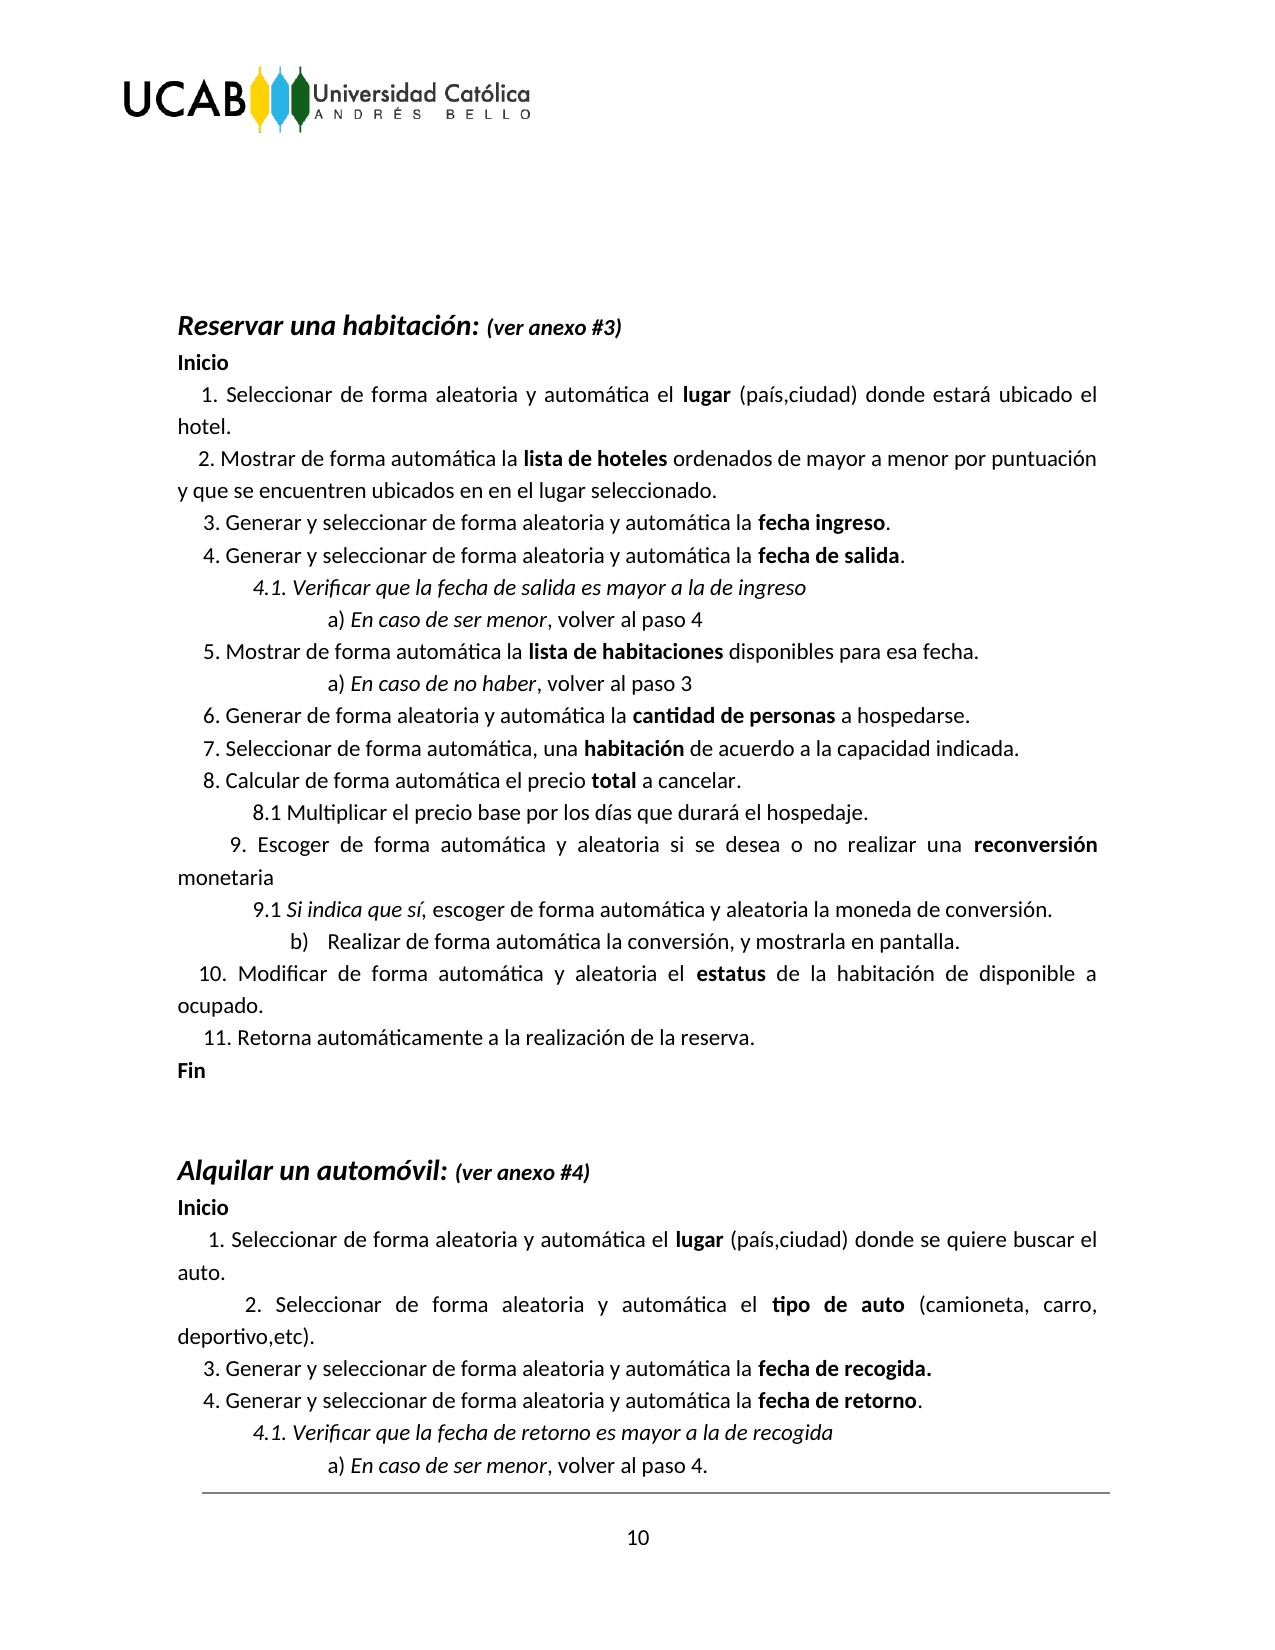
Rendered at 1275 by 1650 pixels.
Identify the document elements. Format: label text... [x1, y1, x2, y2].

text 9.1 Si indica que sí, escoger de forma automática y aleatoria la moneda de conversión. [177, 895, 1098, 923]
text 11. Retorna automáticamente a la realización de la reserva. [177, 1023, 1098, 1052]
text a) En caso de ser menor, volver al paso 4 [177, 605, 1098, 633]
text Reservar una habitación: (ver anexo #3) [177, 307, 1098, 342]
text 3. Generar y seleccionar de forma aleatoria y automática la fecha ingreso. [177, 508, 1098, 537]
text 2. Seleccionar de forma aleatoria y automática el tipo de auto (camioneta, carro, deportivo,etc). [177, 1290, 1098, 1350]
text 10. Modificar de forma automática y aleatoria el estatus de la habitación de disponible a ocupado. [177, 959, 1098, 1019]
text Inicio [177, 1193, 1098, 1221]
text 4. Generar y seleccionar de forma aleatoria y automática la fecha de retorno. [177, 1386, 1098, 1414]
text 6. Generar de forma aleatoria y automática la cantidad de personas a hospedarse. [177, 702, 1098, 730]
text a) En caso de ser menor, volver al paso 4. [177, 1451, 1098, 1479]
text 4.1. Verificar que la fecha de retorno es mayor a la de recogida [177, 1418, 1098, 1447]
text 7. Seleccionar de forma automática, una habitación de acuerdo a la capacidad indicada. [177, 734, 1098, 762]
text 5. Mostrar de forma automática la lista de habitaciones disponibles para esa fecha. [177, 637, 1098, 665]
text Alquilar un automóvil: (ver anexo #4) [177, 1152, 1098, 1188]
text 9. Escoger de forma automática y aleatoria si se desea o no realizar una reconversión monetaria [177, 830, 1098, 891]
list Realizar de forma automática la conversión, y mostrarla en pantalla. [290, 927, 1098, 955]
picture [103, 53, 544, 144]
text 8.1 Multiplicar el precio base por los días que durará el hospedaje. [177, 798, 1098, 826]
text 2. Mostrar de forma automática la lista de hoteles ordenados de mayor a menor por puntuación y que se encuentren ubicados en en el lugar seleccionado. [177, 444, 1098, 504]
text 4. Generar y seleccionar de forma aleatoria y automática la fecha de salida. [177, 541, 1098, 569]
text 3. Generar y seleccionar de forma aleatoria y automática la fecha de recogida. [177, 1354, 1098, 1382]
text Inicio [177, 348, 1098, 376]
text 4.1. Verificar que la fecha de salida es mayor a la de ingreso [177, 573, 1098, 601]
text Fin [177, 1056, 1098, 1084]
text 1. Seleccionar de forma aleatoria y automática el lugar (país,ciudad) donde estará ubicado el hotel. [177, 380, 1098, 440]
text a) En caso de no haber, volver al paso 3 [177, 669, 1098, 697]
text 1. Seleccionar de forma aleatoria y automática el lugar (país,ciudad) donde se quiere buscar el auto. [177, 1225, 1098, 1286]
text 8. Calcular de forma automática el precio total a cancelar. [177, 766, 1098, 794]
